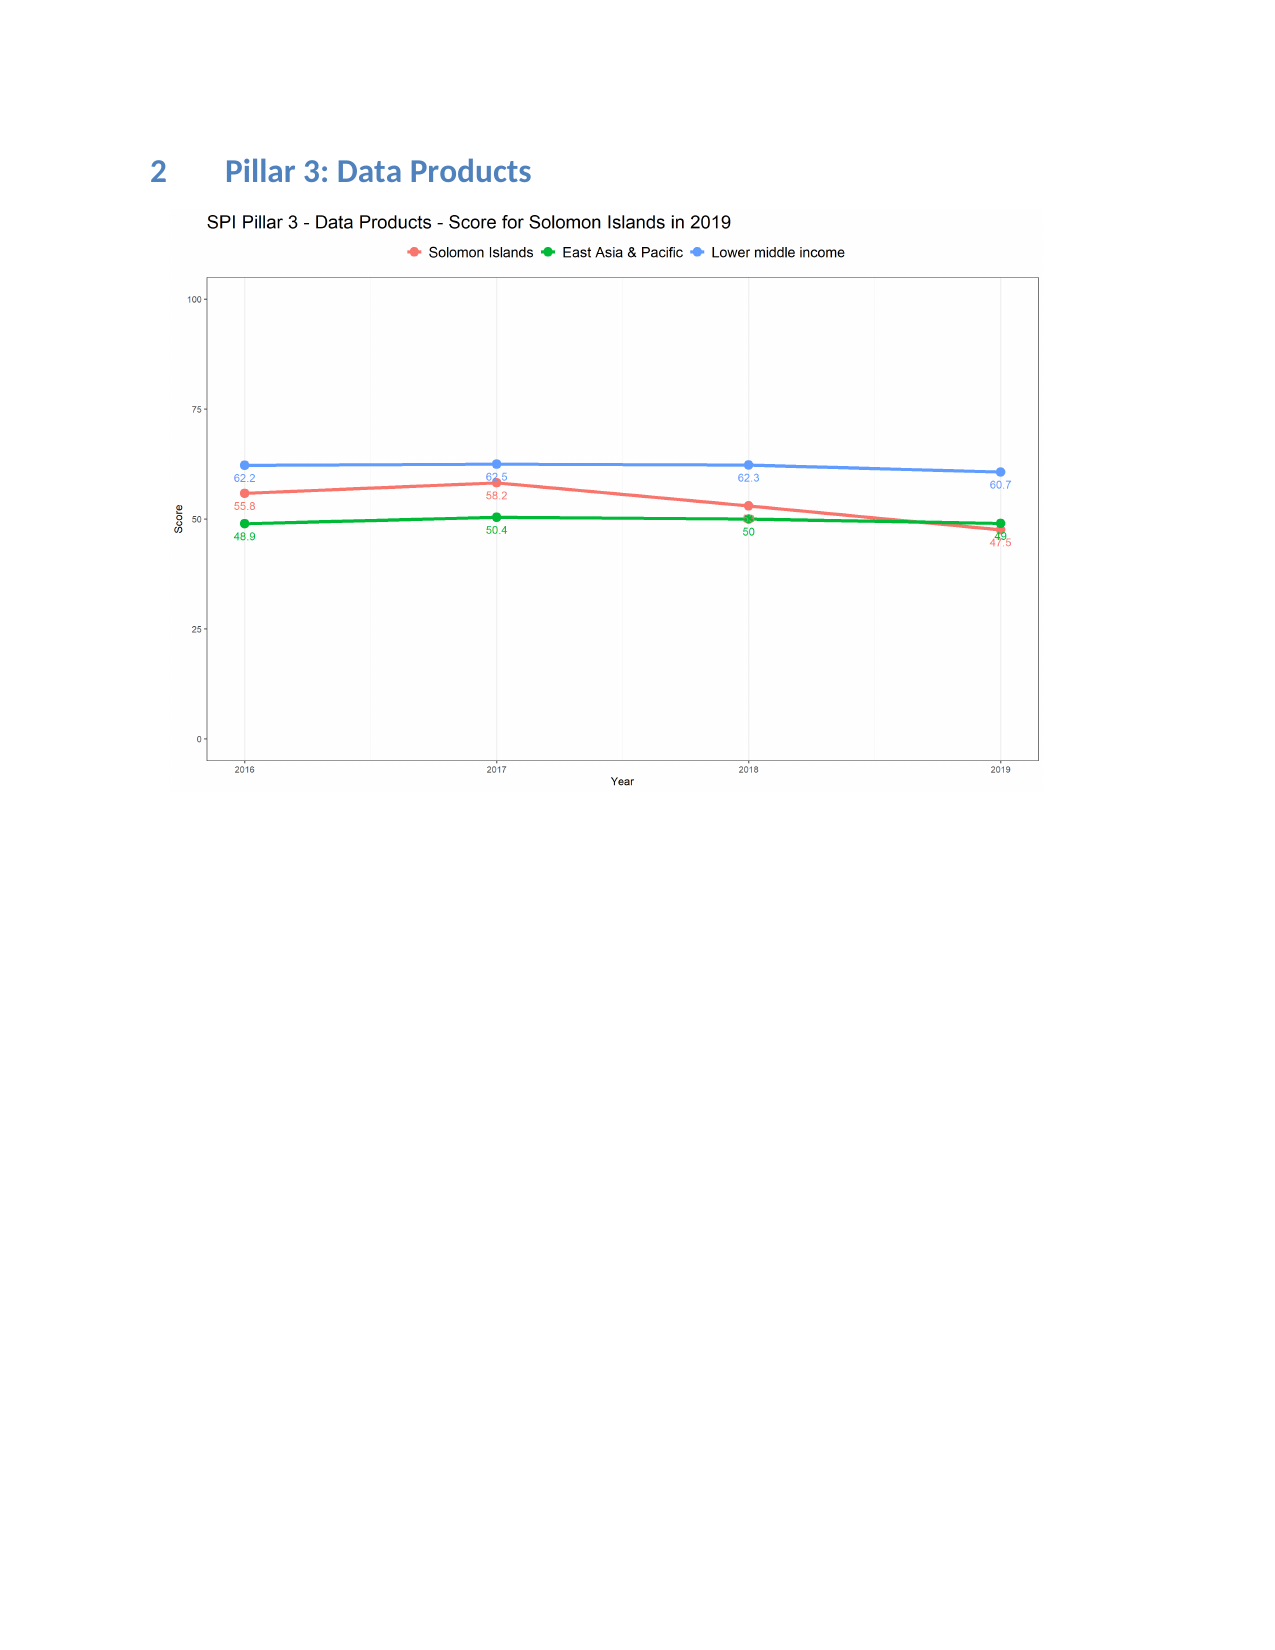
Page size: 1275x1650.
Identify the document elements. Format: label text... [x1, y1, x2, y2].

picture [168, 209, 1044, 793]
subtitle 2 Pillar 3: Data Products [150, 150, 1125, 191]
